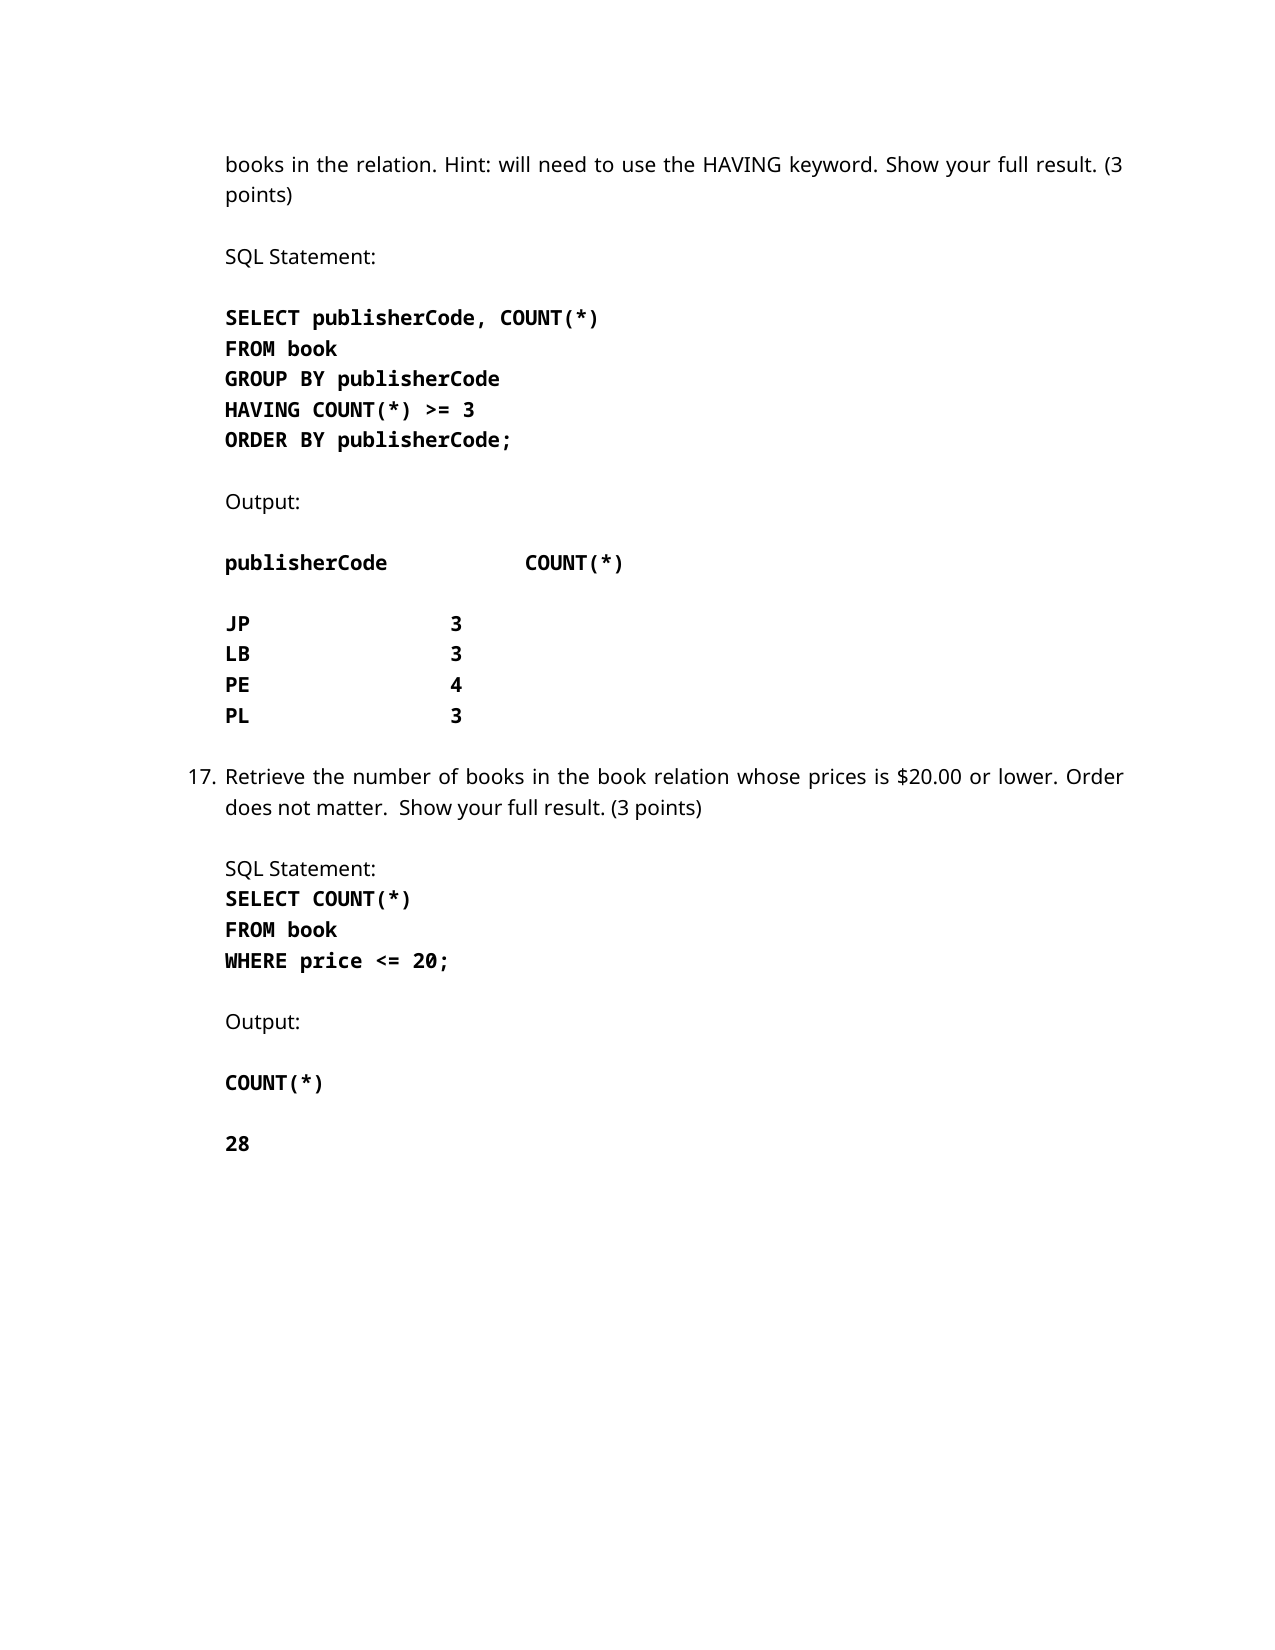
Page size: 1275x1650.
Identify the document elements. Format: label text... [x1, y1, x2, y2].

list 28 [225, 1129, 1125, 1158]
list FROM book [225, 334, 1125, 362]
list publisherCode COUNT(*) [225, 548, 1125, 607]
list HAVING COUNT(*) >= 3 [225, 395, 1125, 423]
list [187, 150, 1125, 209]
list COUNT(*) [225, 1068, 1125, 1097]
list SELECT publisherCode, COUNT(*) [225, 303, 1125, 332]
list LB 3 [225, 639, 1125, 668]
list FROM book [225, 915, 1125, 944]
list GROUP BY publisherCode [225, 364, 1125, 393]
list SELECT COUNT(*) [225, 884, 1125, 913]
list Retrieve the number of books in the book relation whose prices is $20.00 or lower. Order does not matter. Show your full result. (3 points) [187, 762, 1125, 821]
list Output: [225, 1007, 1125, 1036]
list JP 3 [225, 609, 1125, 637]
list SQL Statement: [225, 242, 1125, 270]
list WHERE price <= 20; [225, 946, 1125, 974]
list PL 3 [225, 701, 1125, 729]
list PE 4 [225, 670, 1125, 699]
list ORDER BY publisherCode; [225, 426, 1125, 454]
list Output: [225, 487, 1125, 515]
list SQL Statement: [225, 854, 1125, 882]
